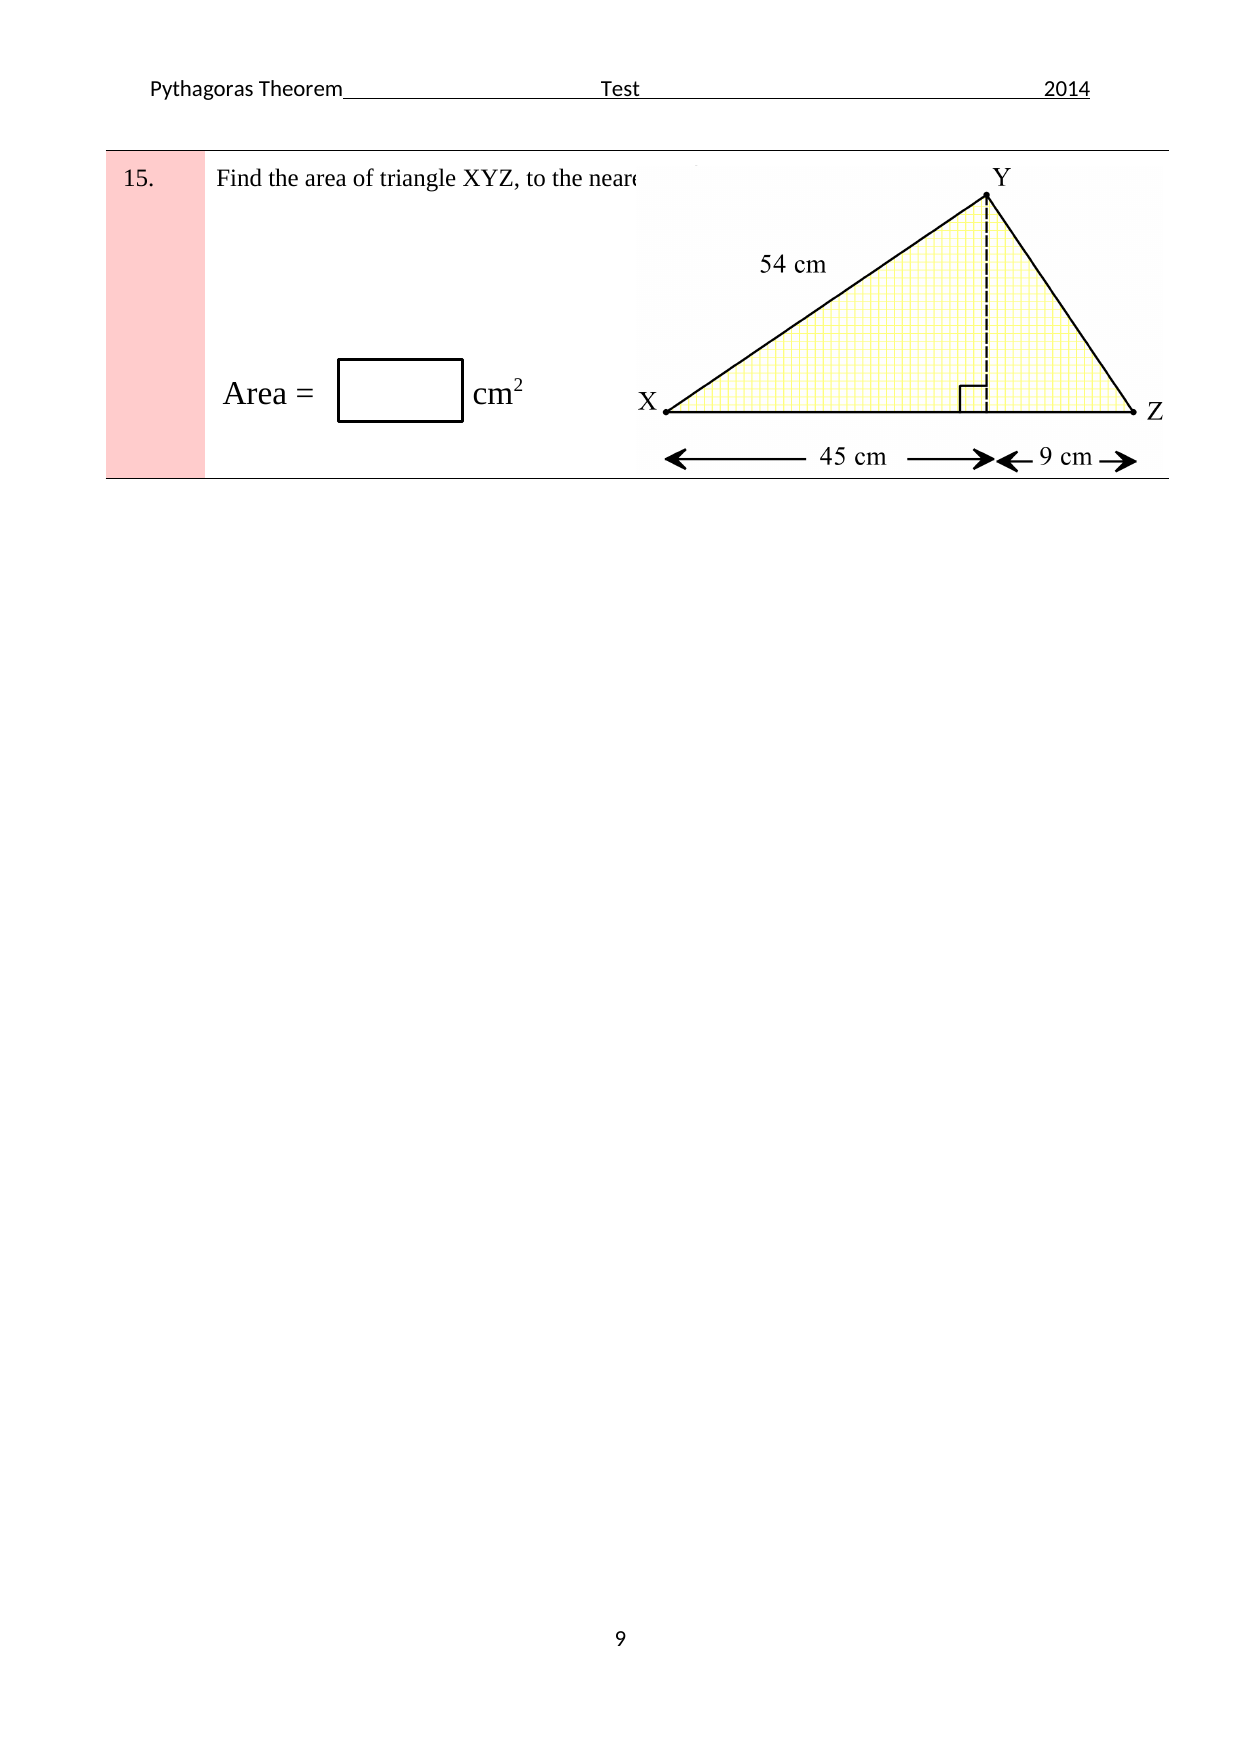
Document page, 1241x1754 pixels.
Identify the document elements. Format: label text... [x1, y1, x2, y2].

picture [636, 166, 1163, 474]
table_cell [106, 151, 205, 478]
table_cell Find the area of triangle XYZ, to the nearest 10th of a square centimetre. Area = cm2 [205, 151, 1169, 478]
